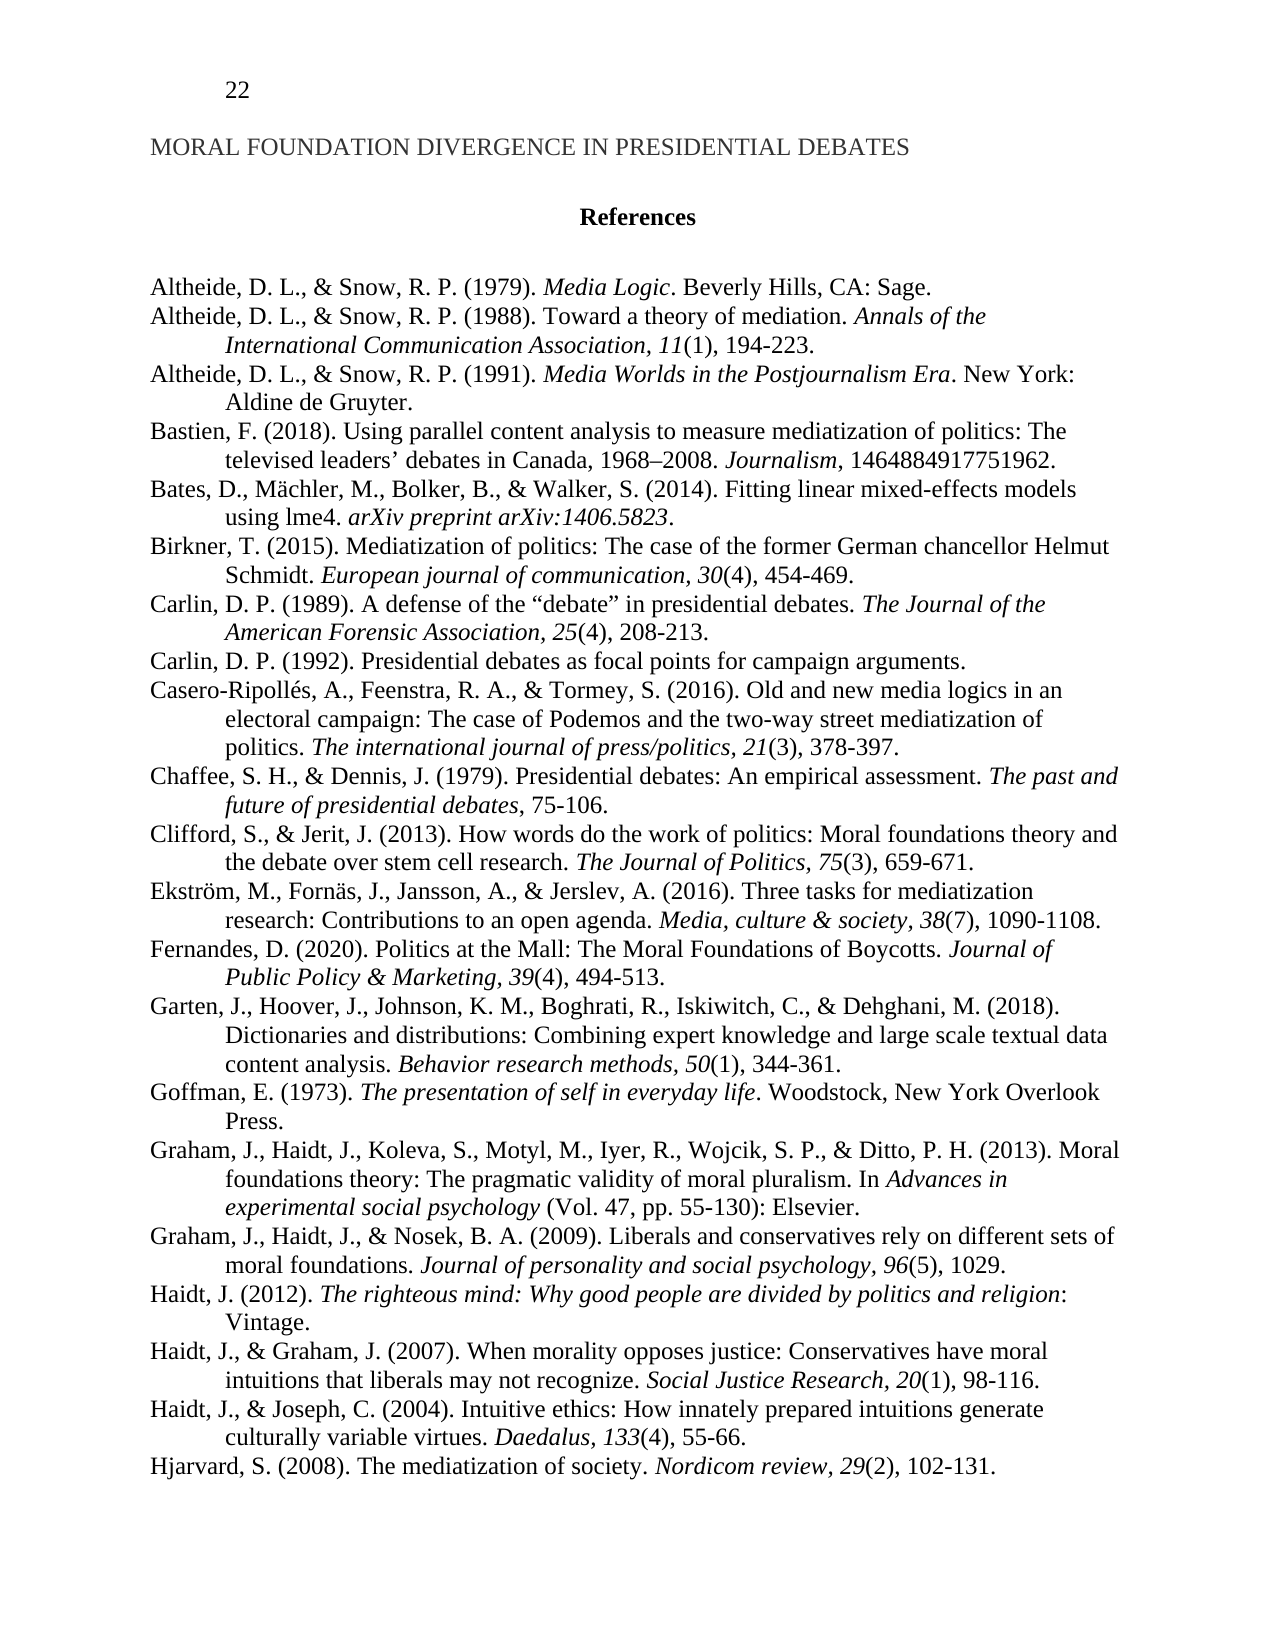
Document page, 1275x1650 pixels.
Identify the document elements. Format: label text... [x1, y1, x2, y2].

text Haidt, J., & Graham, J. (2007). When morality opposes justice: Conservatives have moral intuitions that liberals may not recognize. Social Justice Research, 20(1), 98-116. [150, 1336, 1125, 1394]
text Chaffee, S. H., & Dennis, J. (1979). Presidential debates: An empirical assessment. The past and future of presidential debates, 75-106. [150, 761, 1125, 819]
text Haidt, J. (2012). The righteous mind: Why good people are divided by politics and religion: Vintage. [150, 1279, 1125, 1336]
text Casero-Ripollés, A., Feenstra, R. A., & Tormey, S. (2016). Old and new media logics in an electoral campaign: The case of Podemos and the two-way street mediatization of politics. The international journal of press/politics, 21(3), 378-397. [150, 675, 1125, 761]
text Graham, J., Haidt, J., Koleva, S., Motyl, M., Iyer, R., Wojcik, S. P., & Ditto, P. H. (2013). Moral foundations theory: The pragmatic validity of moral pluralism. In Advances in experimental social psychology (Vol. 47, pp. 55-130): Elsevier. [150, 1135, 1125, 1221]
text Goffman, E. (1973). The presentation of self in everyday life. Woodstock, New York Overlook Press. [150, 1077, 1125, 1135]
text Haidt, J., & Joseph, C. (2004). Intuitive ethics: How innately prepared intuitions generate culturally variable virtues. Daedalus, 133(4), 55-66. [150, 1394, 1125, 1451]
text Altheide, D. L., & Snow, R. P. (1988). Toward a theory of mediation. Annals of the International Communication Association, 11(1), 194-223. [150, 301, 1125, 359]
text Clifford, S., & Jerit, J. (2013). How words do the work of politics: Moral foundations theory and the debate over stem cell research. The Journal of Politics, 75(3), 659-671. [150, 819, 1125, 876]
text Fernandes, D. (2020). Politics at the Mall: The Moral Foundations of Boycotts. Journal of Public Policy & Marketing, 39(4), 494-513. [150, 934, 1125, 991]
text Carlin, D. P. (1989). A defense of the “debate” in presidential debates. The Journal of the American Forensic Association, 25(4), 208-213. [150, 589, 1125, 646]
text Birkner, T. (2015). Mediatization of politics: The case of the former German chancellor Helmut Schmidt. European journal of communication, 30(4), 454-469. [150, 531, 1125, 589]
text Altheide, D. L., & Snow, R. P. (1979). Media Logic. Beverly Hills, CA: Sage. [150, 272, 1125, 301]
text Carlin, D. P. (1992). Presidential debates as focal points for campaign arguments. [150, 646, 1125, 675]
text Garten, J., Hoover, J., Johnson, K. M., Boghrati, R., Iskiwitch, C., & Dehghani, M. (2018). Dictionaries and distributions: Combining expert knowledge and large scale textual data content analysis. Behavior research methods, 50(1), 344-361. [150, 991, 1125, 1077]
text Ekström, M., Fornäs, J., Jansson, A., & Jerslev, A. (2016). Three tasks for mediatization research: Contributions to an open agenda. Media, culture & society, 38(7), 1090-1108. [150, 876, 1125, 934]
text Hjarvard, S. (2008). The mediatization of society. Nordicom review, 29(2), 102-131. [150, 1451, 1125, 1480]
text Bates, D., Mächler, M., Bolker, B., & Walker, S. (2014). Fitting linear mixed-effects models using lme4. arXiv preprint arXiv:1406.5823. [150, 474, 1125, 531]
text Bastien, F. (2018). Using parallel content analysis to measure mediatization of politics: The televised leaders’ debates in Canada, 1968–2008. Journalism, 1464884917751962. [150, 416, 1125, 474]
text Graham, J., Haidt, J., & Nosek, B. A. (2009). Liberals and conservatives rely on different sets of moral foundations. Journal of personality and social psychology, 96(5), 1029. [150, 1221, 1125, 1279]
text Altheide, D. L., & Snow, R. P. (1991). Media Worlds in the Postjournalism Era. New York: Aldine de Gruyter. [150, 359, 1125, 416]
subtitle References [150, 202, 1125, 231]
